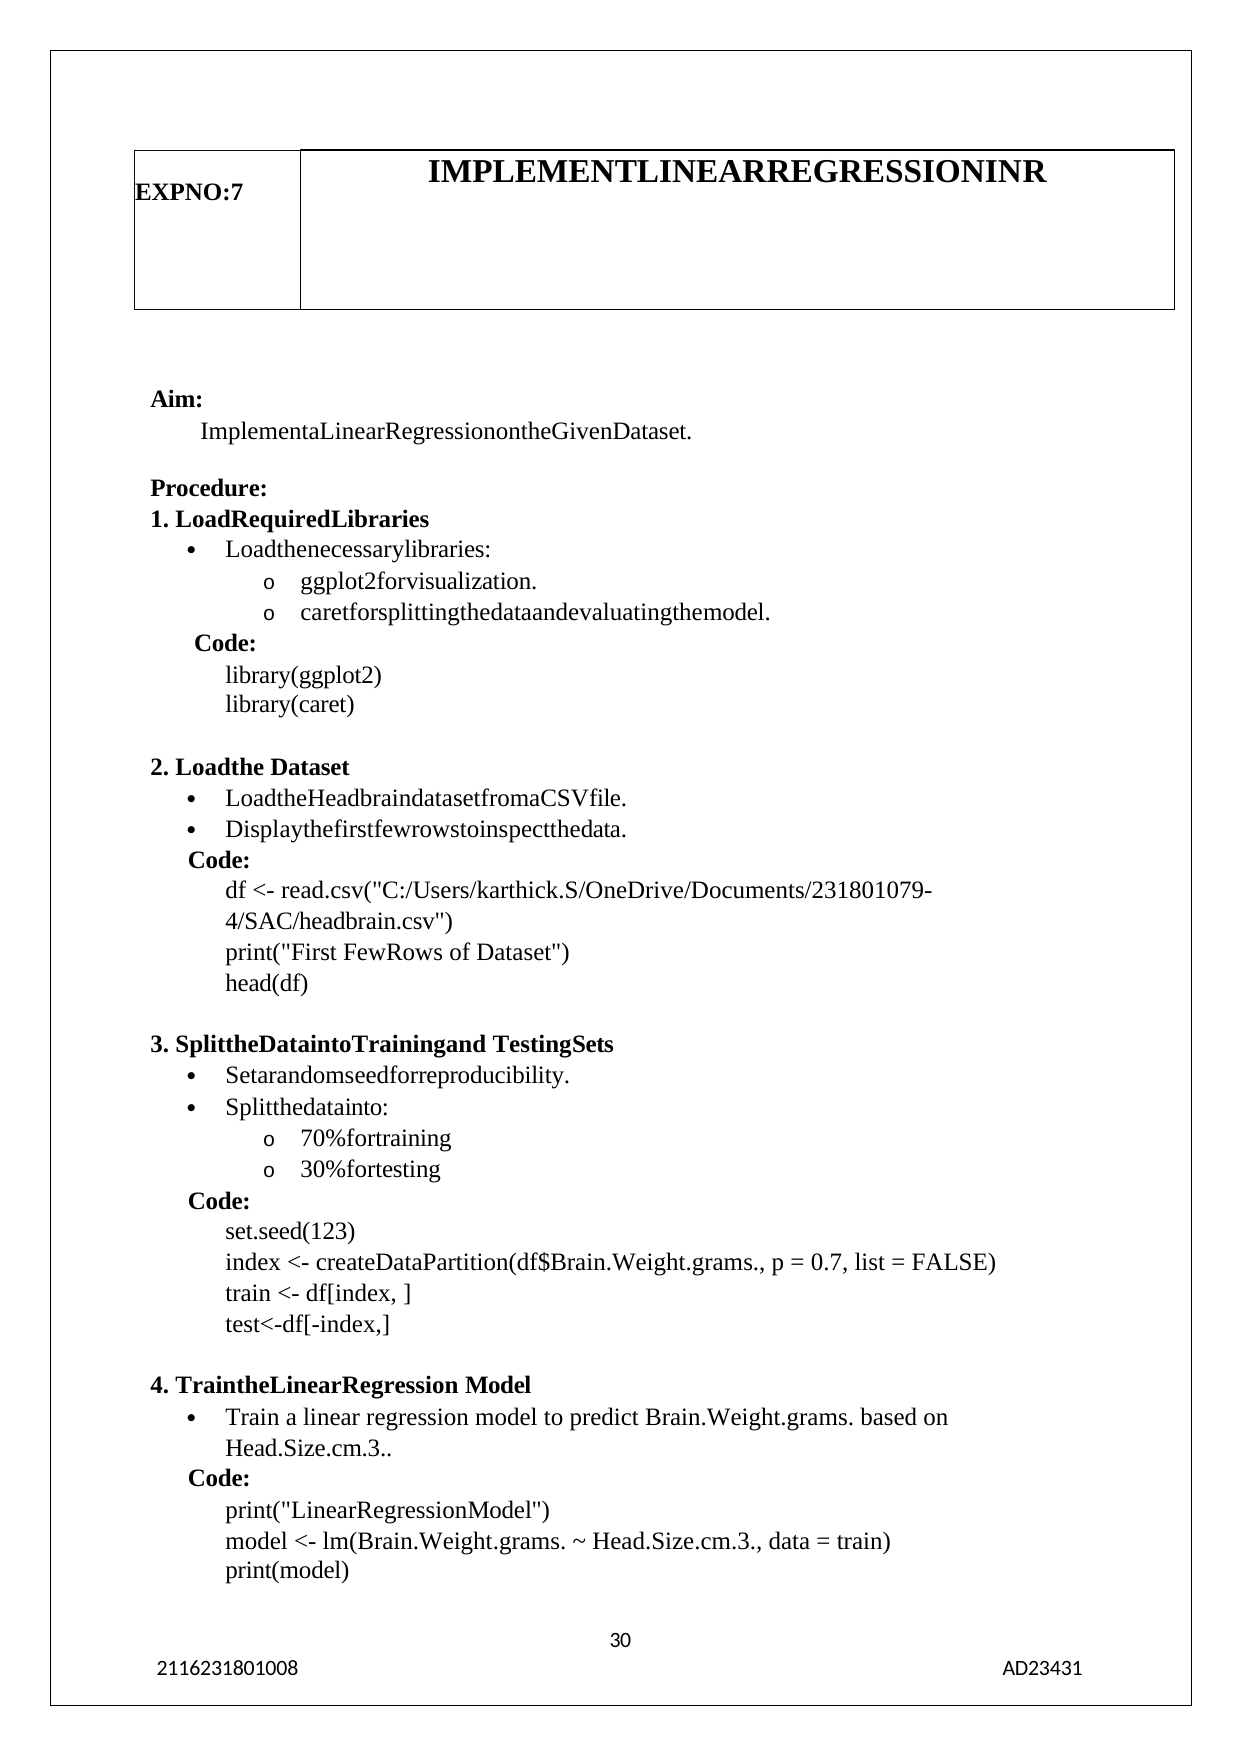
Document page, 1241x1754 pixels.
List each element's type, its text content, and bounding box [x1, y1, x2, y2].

list Loadthenecessarylibraries: [188, 534, 1166, 563]
subtitle Code: [188, 845, 1166, 874]
text print("First FewRows of Dataset") head(df) [225, 937, 641, 997]
text model <- lm(Brain.Weight.grams. ~ Head.Size.cm.3., data = train) print(model) [225, 1526, 953, 1584]
text index <- createDataPartition(df$Brain.Weight.grams., p = 0.7, list = FALSE) train <- df[index, ] [225, 1247, 1040, 1307]
subtitle Aim: [150, 384, 1166, 413]
text print("LinearRegressionModel") [225, 1495, 1166, 1523]
text test<-df[-index,] [225, 1309, 1166, 1338]
subtitle Code: [188, 1186, 1166, 1214]
list caretforsplittingthedataandevaluatingthemodel. [263, 597, 1166, 627]
list Train a linear regression model to predict Brain.Weight.grams. based on Head.Size.cm.3.. [188, 1402, 962, 1461]
subtitle Procedure: [150, 473, 1166, 502]
list LoadRequiredLibraries [150, 504, 1166, 533]
subtitle SplittheDataintoTrainingand TestingSets [150, 1029, 1166, 1058]
subtitle TraintheLinearRegression Model [150, 1370, 1166, 1399]
text ImplementaLinearRegressionontheGivenDataset. [200, 416, 1166, 444]
list Splitthedatainto: [188, 1092, 1166, 1121]
text df <- read.csv("C:/Users/karthick.S/OneDrive/Documents/231801079- 4/SAC/headbrain.csv") [225, 875, 953, 935]
subtitle Code: [188, 1464, 1166, 1492]
text library(ggplot2) library(caret) [225, 660, 411, 718]
list Setarandomseedforreproducibility. [188, 1061, 1166, 1089]
subtitle Code: [194, 628, 1166, 657]
list 70%fortraining [263, 1123, 1166, 1153]
list LoadtheHeadbraindatasetfromaCSVfile. [188, 783, 1166, 812]
list 30%fortesting [263, 1154, 1166, 1184]
subtitle Loadthe Dataset [150, 752, 1166, 780]
list Displaythefirstfewrowstoinspectthedata. [188, 814, 1166, 843]
list ggplot2forvisualization. [263, 566, 1166, 595]
text set.seed(123) [225, 1216, 1166, 1244]
